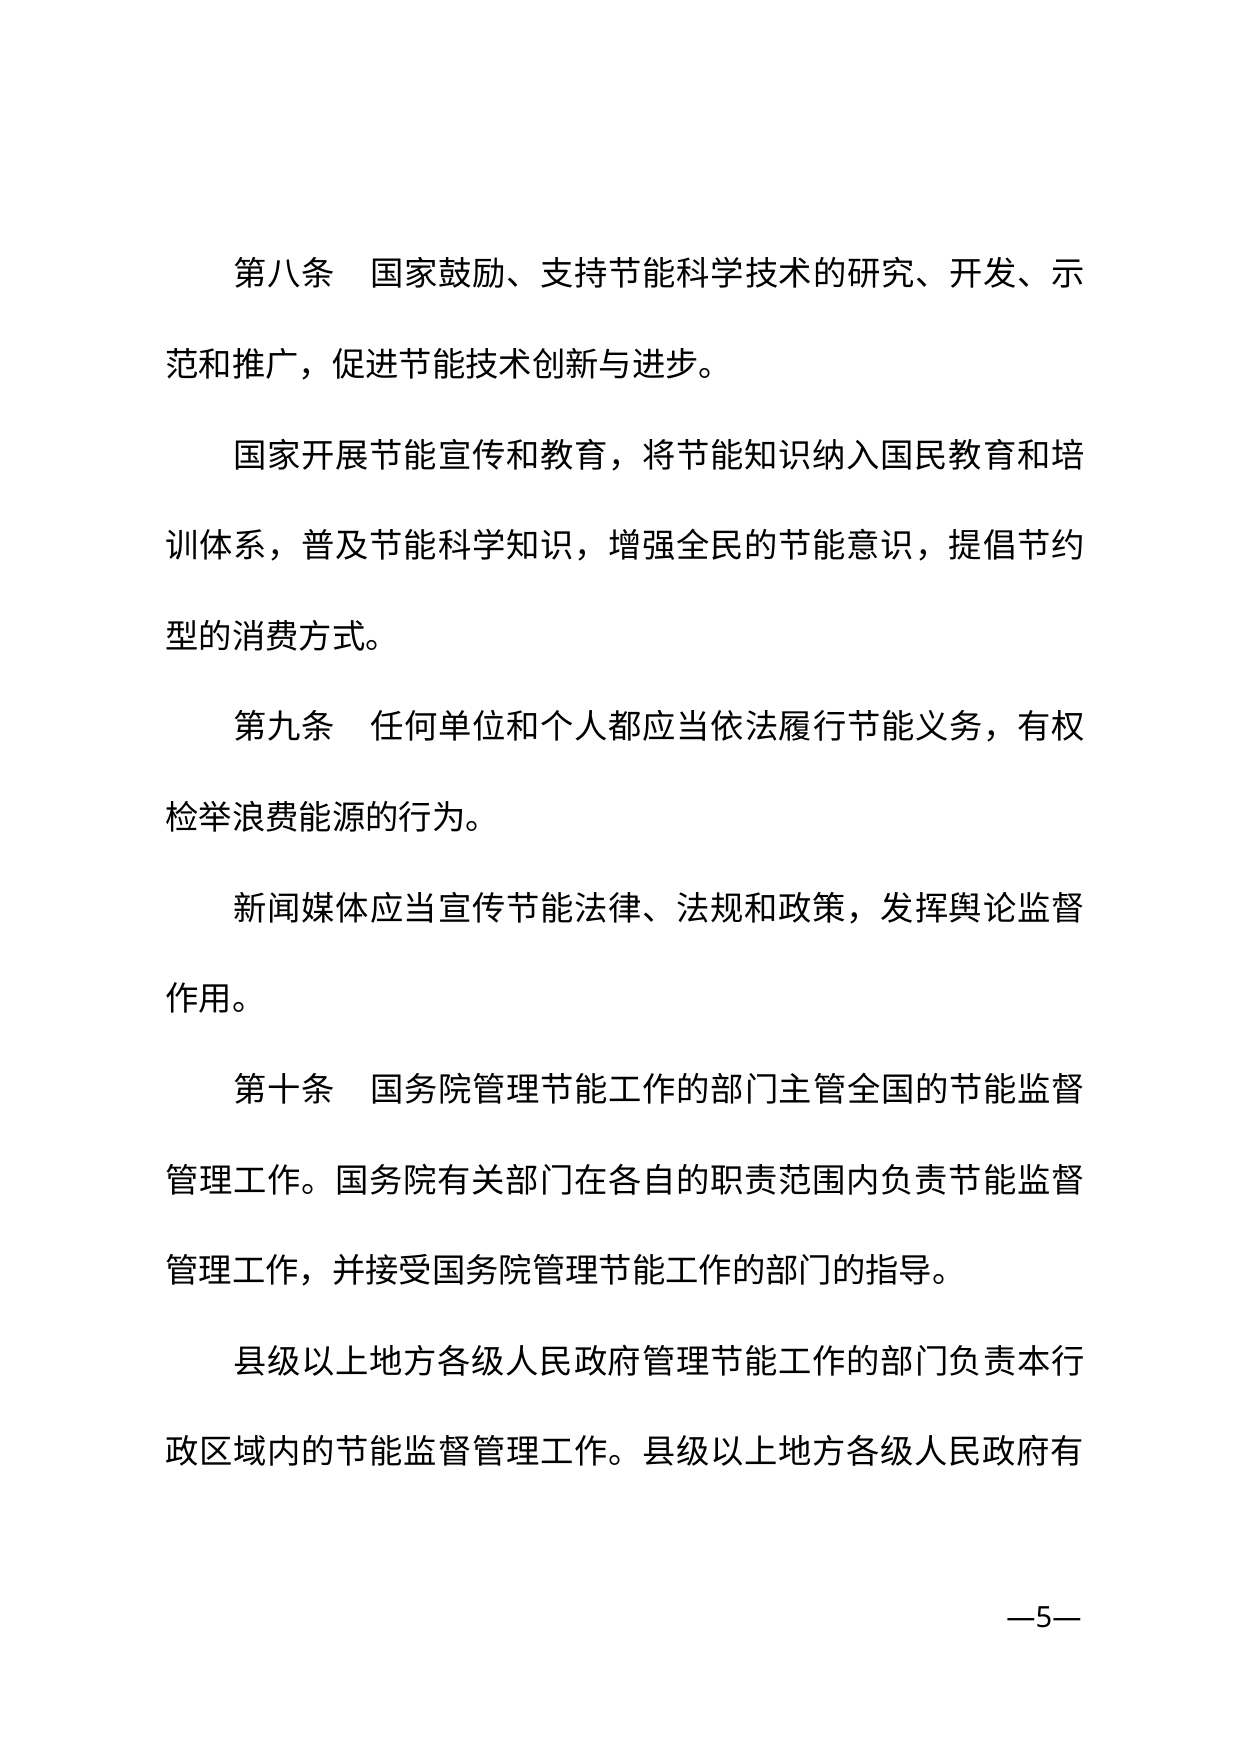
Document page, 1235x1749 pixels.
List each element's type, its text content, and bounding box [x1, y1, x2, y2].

text 新闻媒体应当宣传节能法律、法规和政策，发挥舆论监督作用。 [165, 860, 1087, 1042]
text 第九条 任何单位和个人都应当依法履行节能义务，有权检举浪费能源的行为。 [165, 679, 1087, 860]
text 第八条 国家鼓励、支持节能科学技术的研究、开发、示范和推广，促进节能技术创新与进步。 [165, 226, 1087, 407]
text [165, 1313, 1087, 1495]
text 第十条 国务院管理节能工作的部门主管全国的节能监督管理工作。国务院有关部门在各自的职责范围内负责节能监督管理工作，并接受国务院管理节能工作的部门的指导。 [165, 1042, 1087, 1313]
text 国家开展节能宣传和教育，将节能知识纳入国民教育和培训体系，普及节能科学知识，增强全民的节能意识，提倡节约型的消费方式。 [165, 407, 1087, 679]
